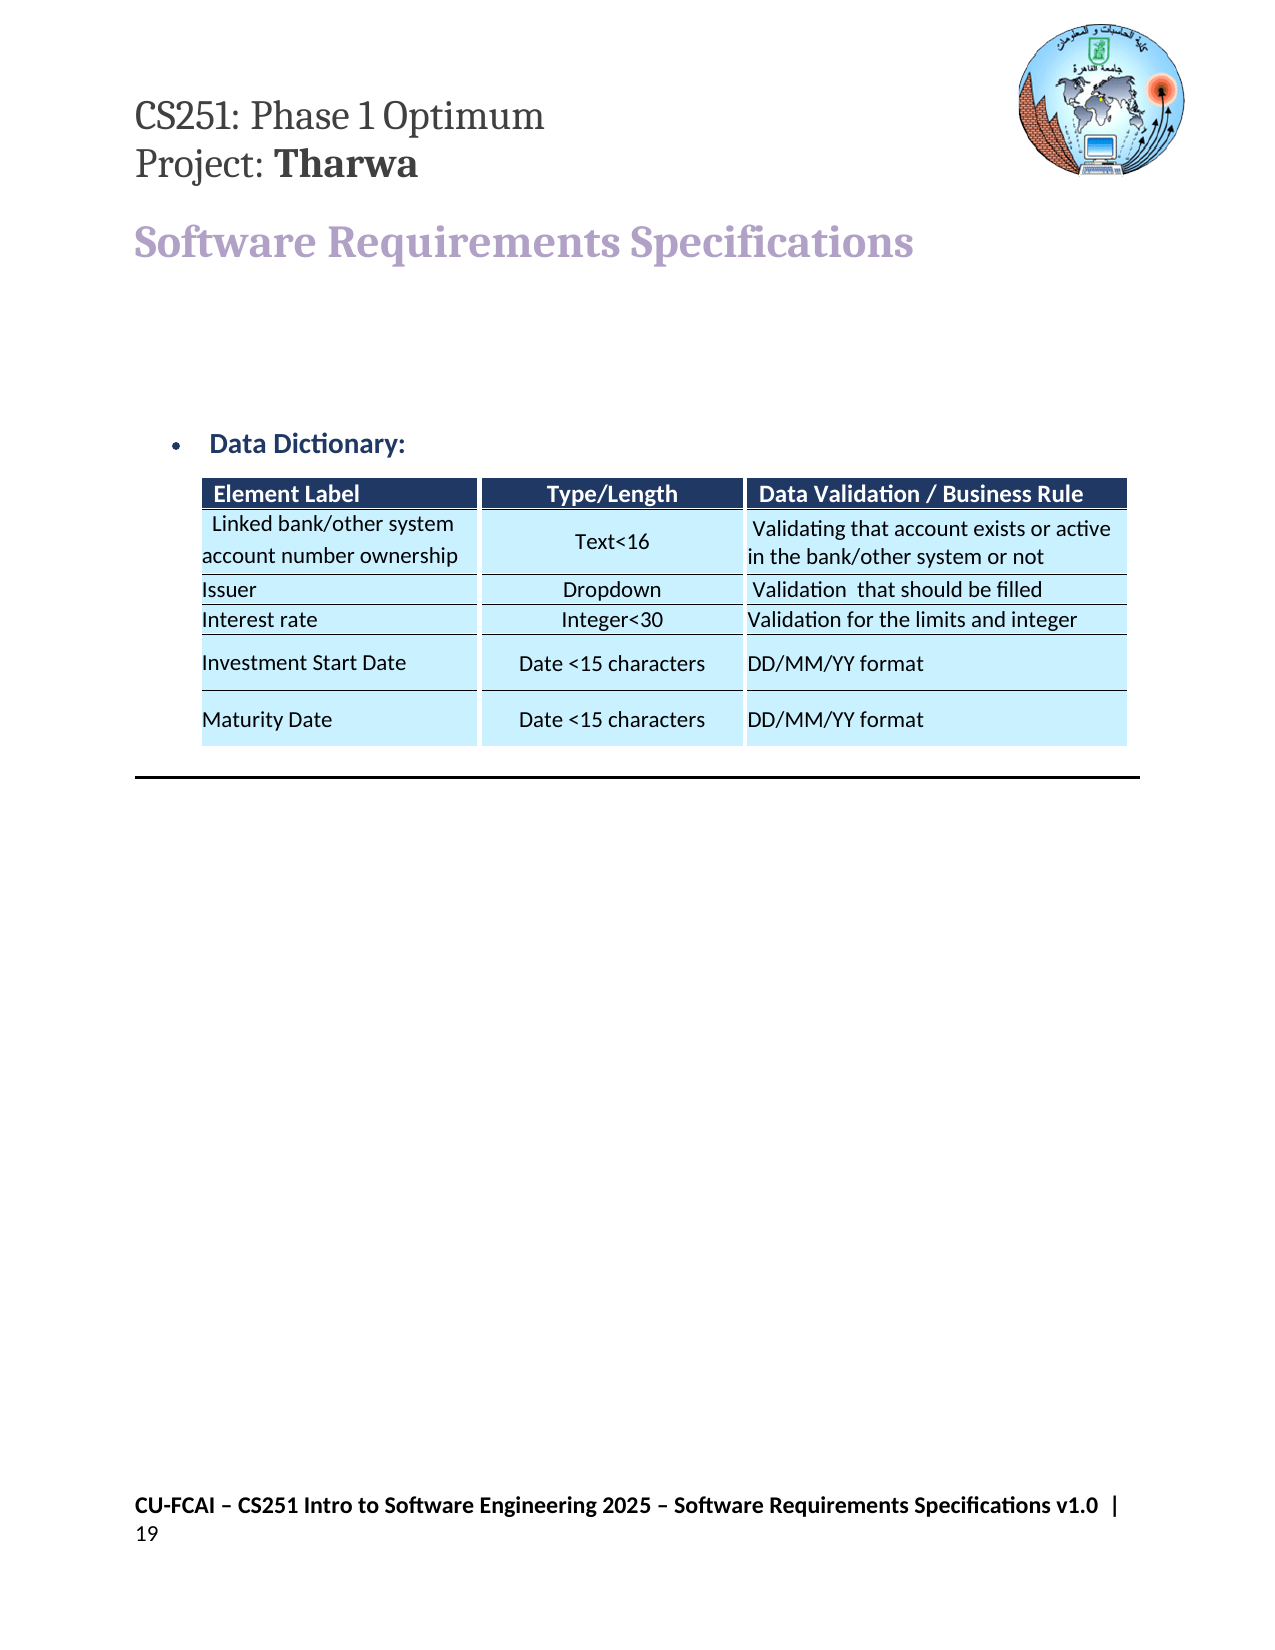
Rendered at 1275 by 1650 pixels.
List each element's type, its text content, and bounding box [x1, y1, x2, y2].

table_cell Interest rate [202, 605, 477, 633]
table_cell Date <15 characters [482, 691, 743, 746]
table_cell DD/MM/YY format [747, 635, 1127, 690]
table_cell Dropdown [482, 575, 743, 603]
table_cell Validation that should be filled [747, 575, 1127, 603]
table_cell Validation for the limits and integer [747, 605, 1127, 633]
table_cell Validating that account exists or active in the bank/other system or not [747, 510, 1127, 573]
table_cell Date <15 characters [482, 635, 743, 690]
table_cell Issuer [202, 575, 477, 603]
table_cell Text<16 [482, 510, 743, 573]
table_cell Maturity Date [202, 691, 477, 746]
picture [1018, 24, 1186, 180]
table_cell Integer<30 [482, 605, 743, 633]
table_header Data Validation / Business Rule [747, 478, 1127, 508]
table_header Type/Length [482, 478, 743, 508]
table_cell DD/MM/YY format [747, 691, 1127, 746]
list Data Dictionary: [172, 425, 1140, 461]
table_cell Investment Start Date [202, 635, 477, 690]
table_cell Linked bank/other system account number ownership [202, 510, 477, 573]
table_header Element Label [202, 478, 477, 508]
